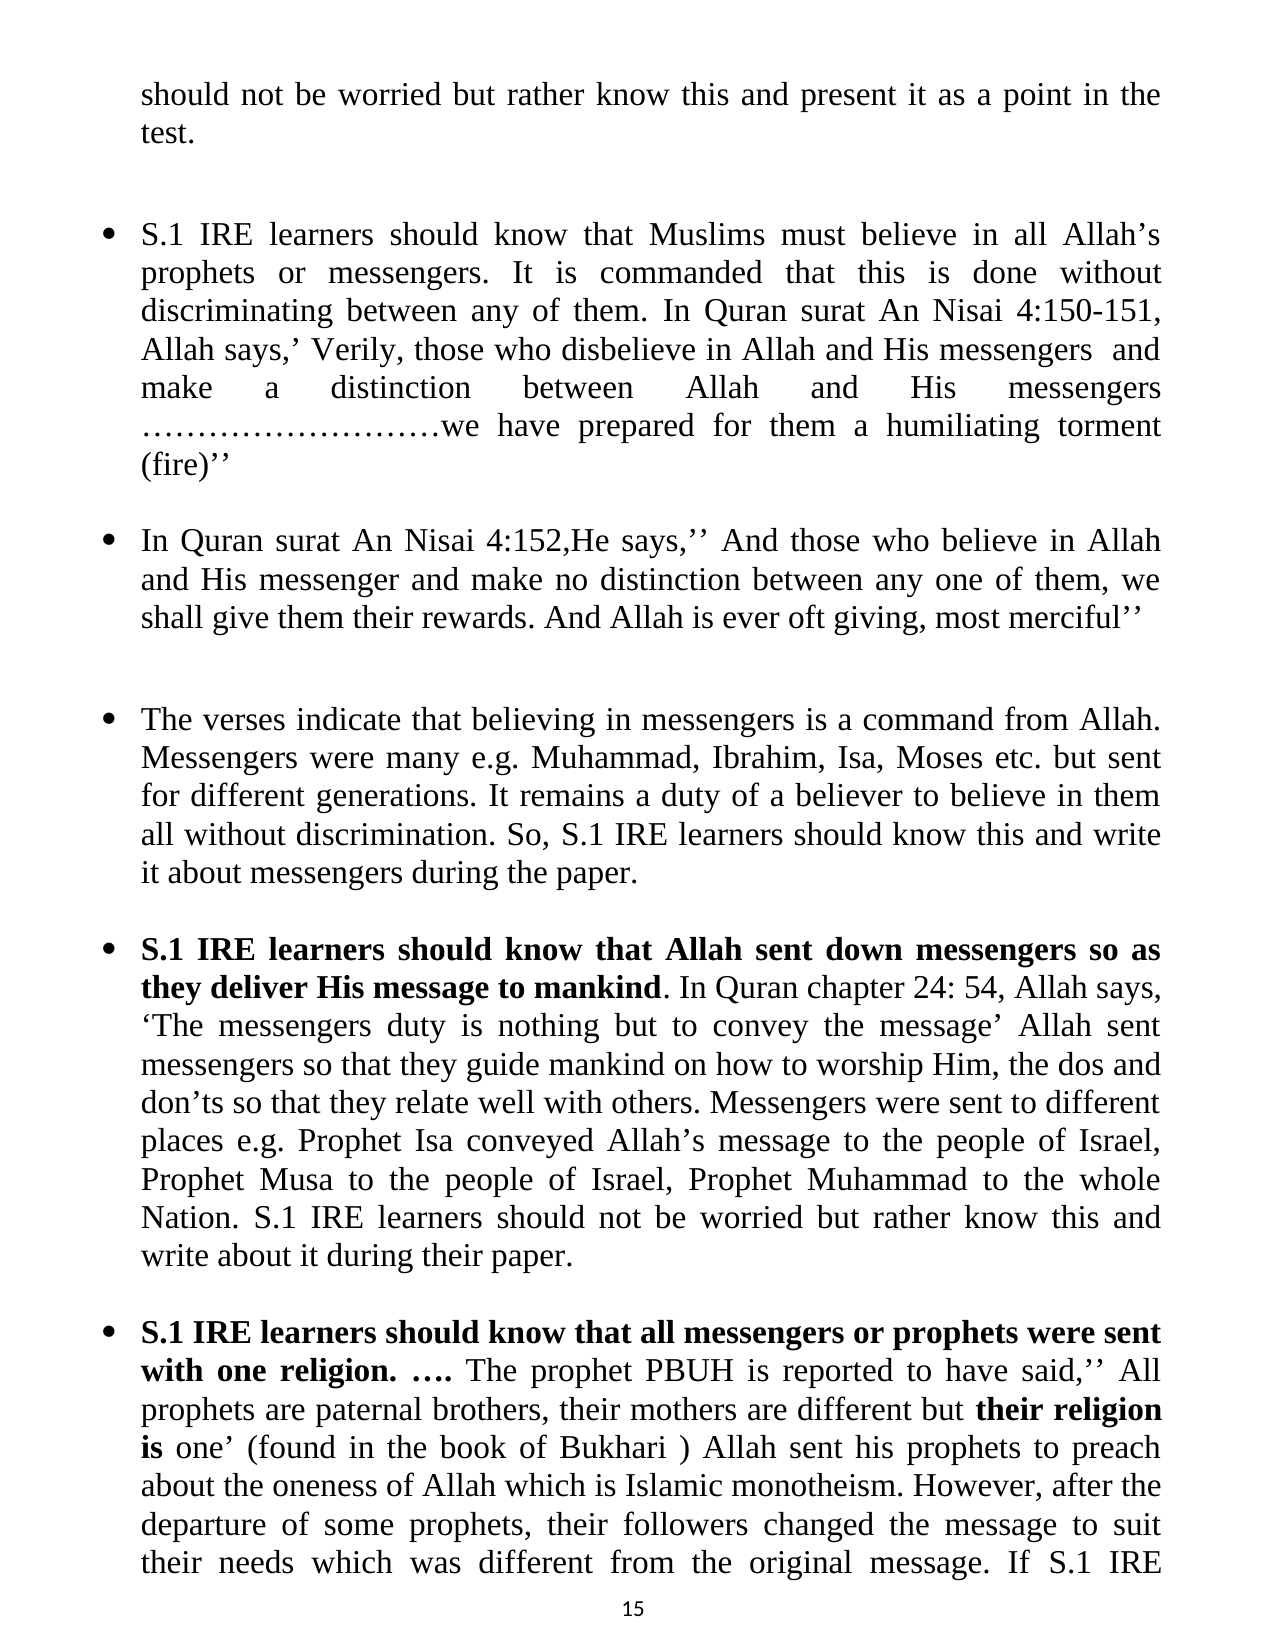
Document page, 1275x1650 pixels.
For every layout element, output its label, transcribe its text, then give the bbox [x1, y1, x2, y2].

list In Quran surat An Nisai 4:152,He says,’’ And those who believe in Allah and His messenger and make no distinction between any one of them, we shall give them their rewards. And Allah is ever oft giving, most merciful’’ [103, 521, 1162, 636]
list S.1 IRE learners should know that Muslims must believe in all Allah’s prophets or messengers. It is commanded that this is done without discriminating between any of them. In Quran surat An Nisai 4:150-151, Allah says,’ Verily, those who disbelieve in Allah and His messengers and make a distinction between Allah and His messengers ………………………we have prepared for them a humiliating torment (fire)’’ [103, 214, 1162, 482]
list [103, 74, 1162, 151]
list The verses indicate that believing in messengers is a command from Allah. Messengers were many e.g. Muhammad, Ibrahim, Isa, Moses etc. but sent for different generations. It remains a duty of a believer to believe in them all without discrimination. So, S.1 IRE learners should know this and write it about messengers during the paper. [103, 699, 1162, 891]
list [103, 1312, 1162, 1581]
list S.1 IRE learners should know that Allah sent down messengers so as they deliver His message to mankind. In Quran chapter 24: 54, Allah says, ‘The messengers duty is nothing but to convey the message’ Allah sent messengers so that they guide mankind on how to worship Him, the dos and don’ts so that they relate well with others. Messengers were sent to different places e.g. Prophet Isa conveyed Allah’s message to the people of Israel, Prophet Musa to the people of Israel, Prophet Muhammad to the whole Nation. S.1 IRE learners should not be worried but rather know this and write about it during their paper. [103, 929, 1162, 1274]
